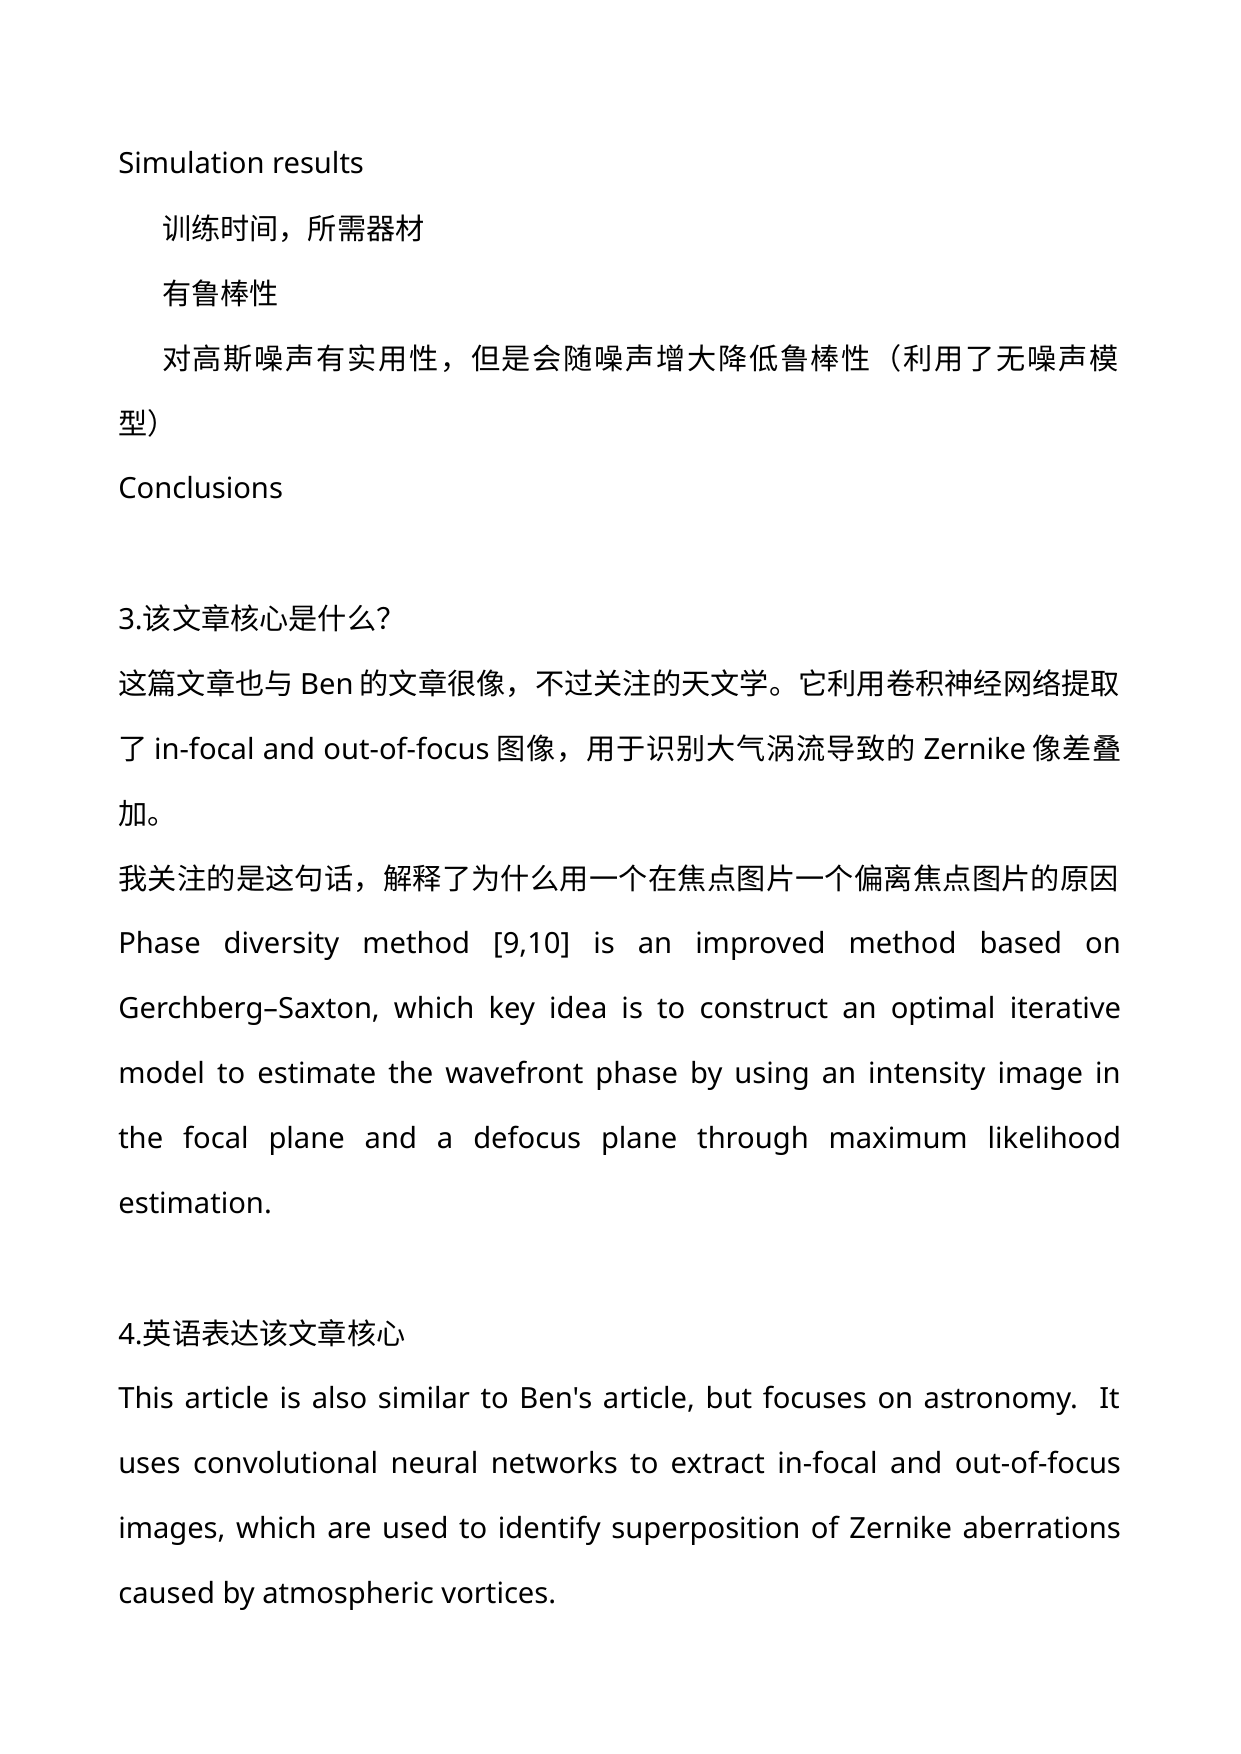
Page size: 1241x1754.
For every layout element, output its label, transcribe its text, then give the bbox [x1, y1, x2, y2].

text This article is also similar to Ben's article, but focuses on astronomy. It uses convolutional neural networks to extract in-focal and out-of-focus images, which are used to identify superposition of Zernike aberrations caused by atmospheric vortices. [118, 1364, 1122, 1624]
text 4.英语表达该文章核心 [118, 1299, 1122, 1364]
text 对高斯噪声有实用性，但是会随噪声增大降低鲁棒性（利用了无噪声模型） [118, 324, 1122, 454]
text Conclusions [118, 454, 1122, 519]
text 训练时间，所需器材 [118, 194, 1122, 259]
text 3.该文章核心是什么？ [118, 584, 1122, 649]
text 有鲁棒性 [118, 259, 1122, 324]
text 这篇文章也与Ben的文章很像，不过关注的天文学。它利用卷积神经网络提取了in-focal and out-of-focus图像，用于识别大气涡流导致的Zernike像差叠加。 [118, 649, 1122, 844]
text Simulation results [118, 129, 1122, 194]
text 我关注的是这句话，解释了为什么用一个在焦点图片一个偏离焦点图片的原因，Phase diversity method [9,10] is an improved method based on Gerchberg–Saxton, which key idea is to construct an optimal iterative model to estimate the wavefront phase by using an intensity image in the focal plane and a defocus plane through maximum likelihood estimation. [118, 844, 1122, 1234]
